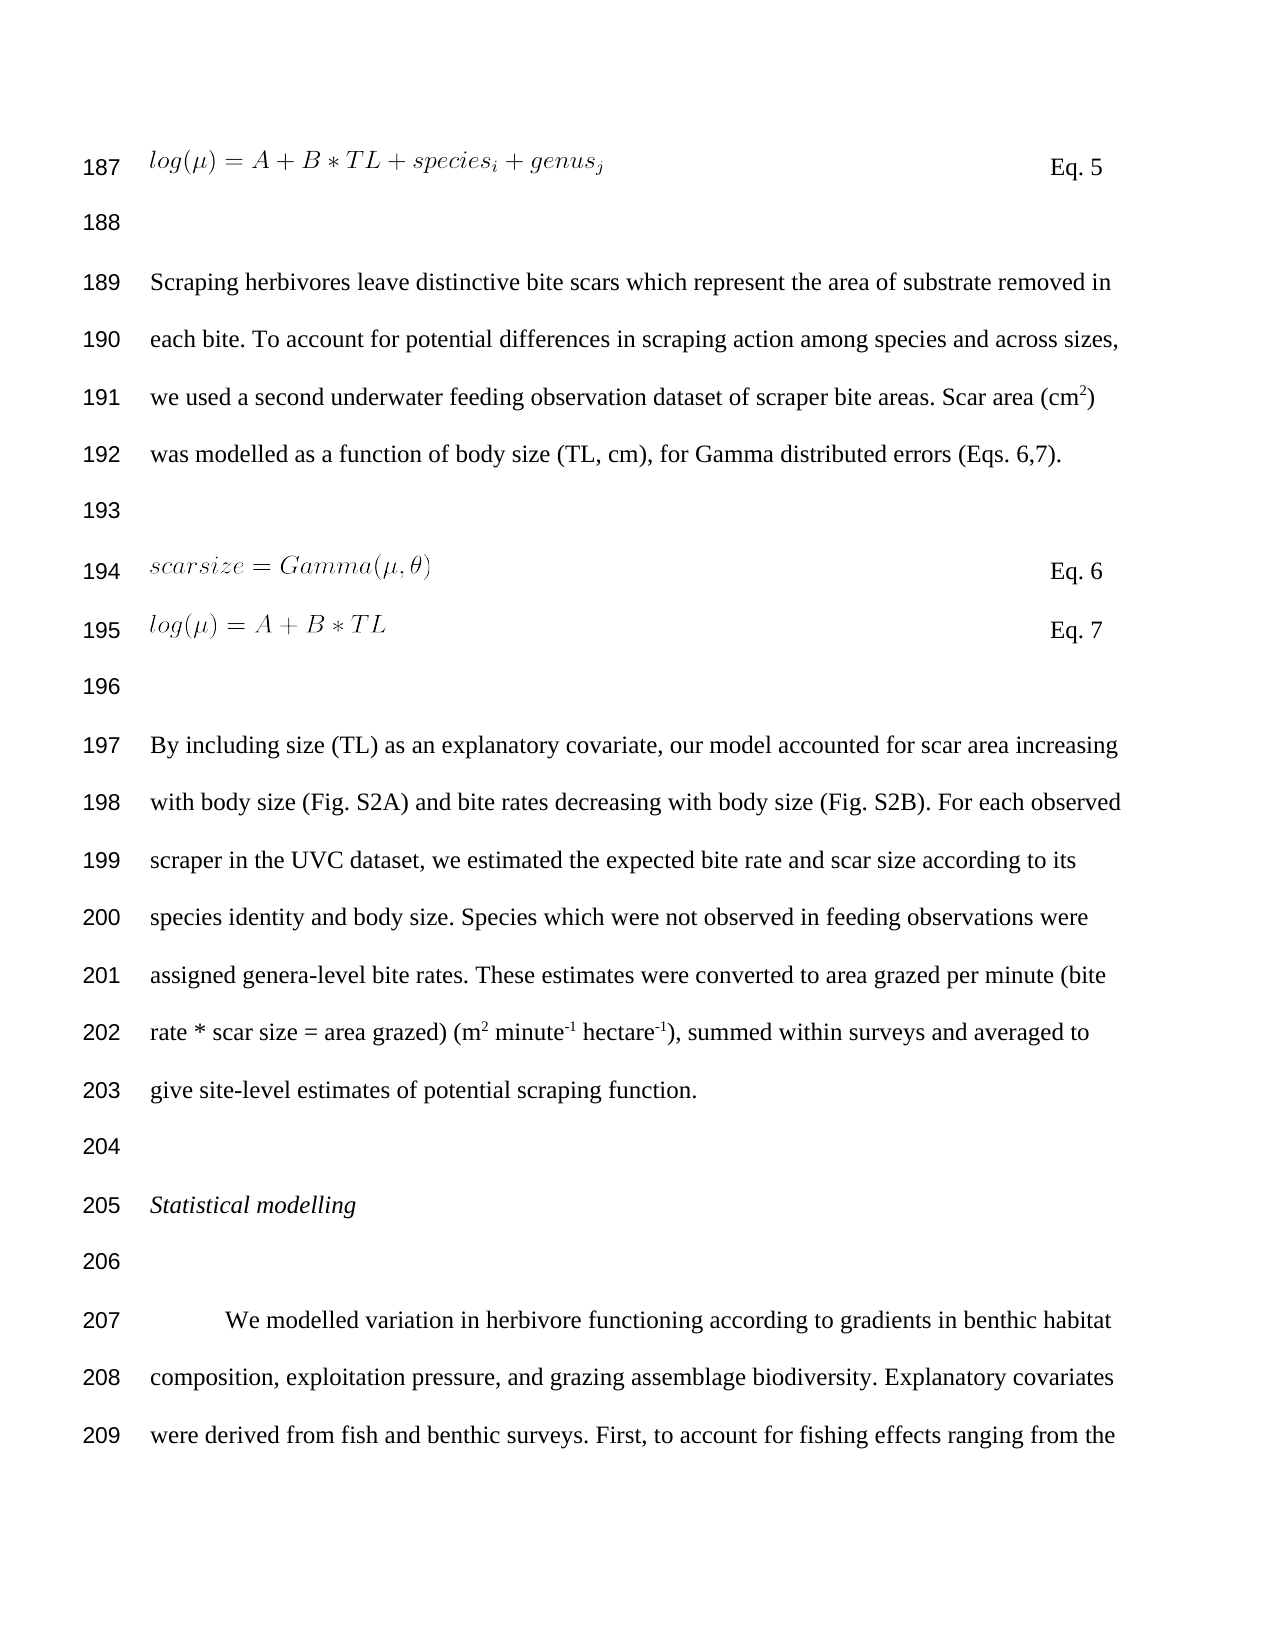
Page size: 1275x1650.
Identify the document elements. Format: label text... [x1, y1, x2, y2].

picture [150, 150, 603, 175]
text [150, 1305, 1125, 1449]
picture [150, 613, 386, 639]
text By including size (TL) as an explanatory covariate, our model accounted for scar area increasing with body size (Fig. S2A) and bite rates decreasing with body size (Fig. S2B). For each observed scraper in the UVC dataset, we estimated the expected bite rate and scar size according to its species identity and body size. Species which were not observed in feeding observations were assigned genera-level bite rates. These estimates were converted to area grazed per minute (bite rate * scar size = area grazed) (m2 minute-1 hectare-1), summed within surveys and averaged to give site-level estimates of potential scraping function. [150, 730, 1125, 1104]
text Eq. 6 [150, 554, 1125, 584]
text Scraping herbivores leave distinctive bite scars which represent the area of substrate removed in each bite. To account for potential differences in scraping action among species and across sizes, we used a second underwater feeding observation dataset of scraper bite areas. Scar area (cm2) was modelled as a function of body size (TL, cm), for Gamma distributed errors (Eqs. 6,7). [150, 267, 1125, 468]
text Statistical modelling [150, 1190, 1125, 1219]
picture [150, 554, 430, 580]
text Eq. 7 [150, 613, 1125, 644]
